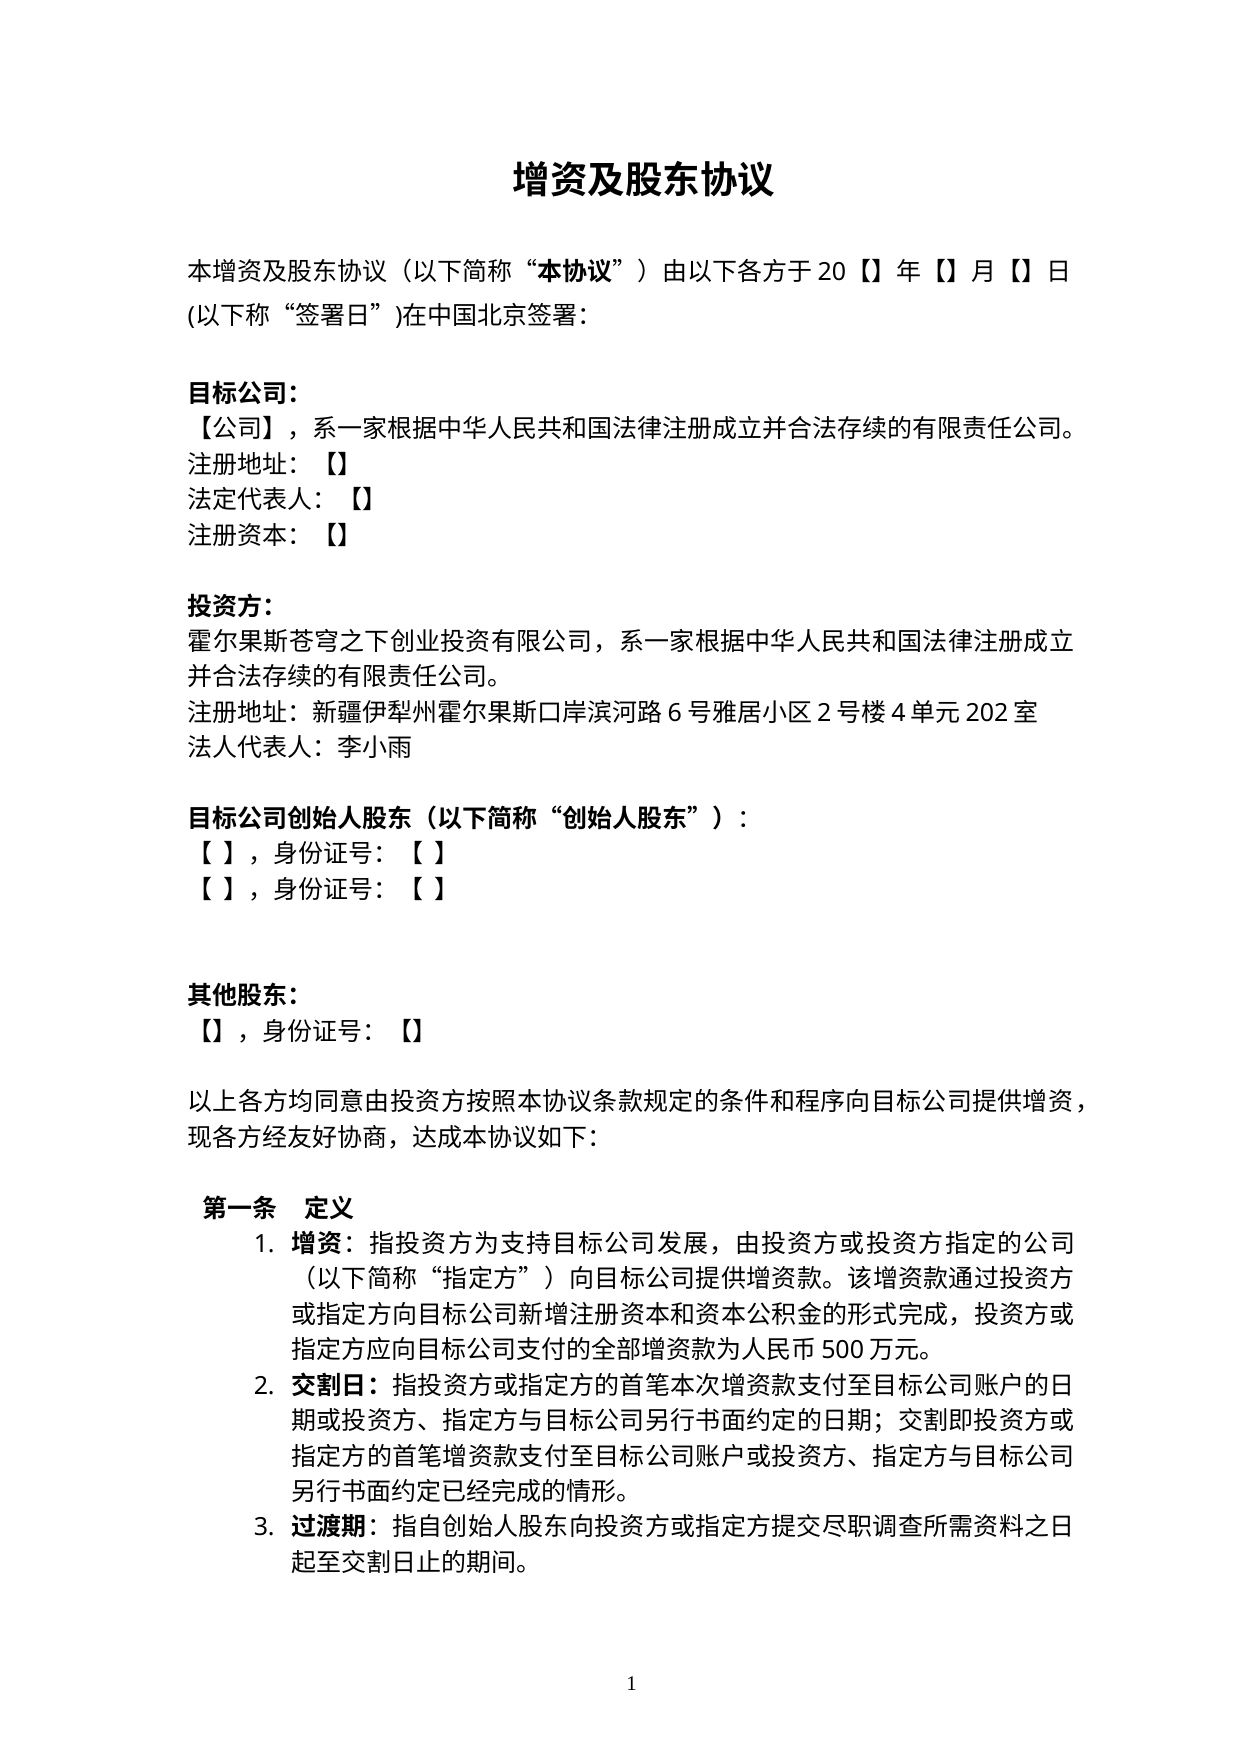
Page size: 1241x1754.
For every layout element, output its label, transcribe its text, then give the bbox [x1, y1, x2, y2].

text 其他股东： [187, 976, 1075, 1012]
text 法定代表人：【】 [187, 480, 1075, 516]
text 法人代表人：李小雨 [187, 728, 1075, 764]
text 注册地址：【】 [187, 445, 1075, 480]
list 增资：指投资方为支持目标公司发展，由投资方或投资方指定的公司（以下简称“指定方”）向目标公司提供增资款。该增资款通过投资方或指定方向目标公司新增注册资本和资本公积金的形式完成，投资方或指定方应向目标公司支付的全部增资款为人民币500万元。 [253, 1224, 1075, 1366]
text 【 】，身份证号：【 】 [187, 834, 1075, 870]
text 霍尔果斯苍穹之下创业投资有限公司，系一家根据中华人民共和国法律注册成立并合法存续的有限责任公司。 [188, 622, 1075, 693]
text 【】，身份证号：【】 [187, 1012, 1075, 1047]
text 本增资及股东协议（以下简称“本协议”）由以下各方于20【】年【】月【】日(以下称“签署日”)在中国北京签署： [187, 252, 1075, 332]
list 定义 [202, 1189, 1075, 1224]
list 过渡期：指自创始人股东向投资方或指定方提交尽职调查所需资料之日起至交割日止的期间。 [253, 1507, 1075, 1578]
text 【公司】，系一家根据中华人民共和国法律注册成立并合法存续的有限责任公司。 [187, 409, 1075, 445]
text 注册地址：新疆伊犁州霍尔果斯口岸滨河路6号雅居小区2号楼4单元202室 [187, 693, 1075, 728]
list 交割日：指投资方或指定方的首笔本次增资款支付至目标公司账户的日期或投资方、指定方与目标公司另行书面约定的日期；交割即投资方或指定方的首笔增资款支付至目标公司账户或投资方、指定方与目标公司另行书面约定已经完成的情形。 [253, 1366, 1075, 1507]
text 目标公司： [187, 374, 1075, 409]
text 【 】，身份证号：【 】 [187, 870, 1075, 905]
text 投资方： [187, 587, 1075, 622]
text 目标公司创始人股东（以下简称“创始人股东”）： [187, 799, 1075, 834]
text 注册资本：【】 [187, 516, 1075, 587]
text 以上各方均同意由投资方按照本协议条款规定的条件和程序向目标公司提供增资，现各方经友好协商，达成本协议如下： [187, 1082, 1075, 1153]
text 增资及股东协议 [212, 150, 1075, 245]
